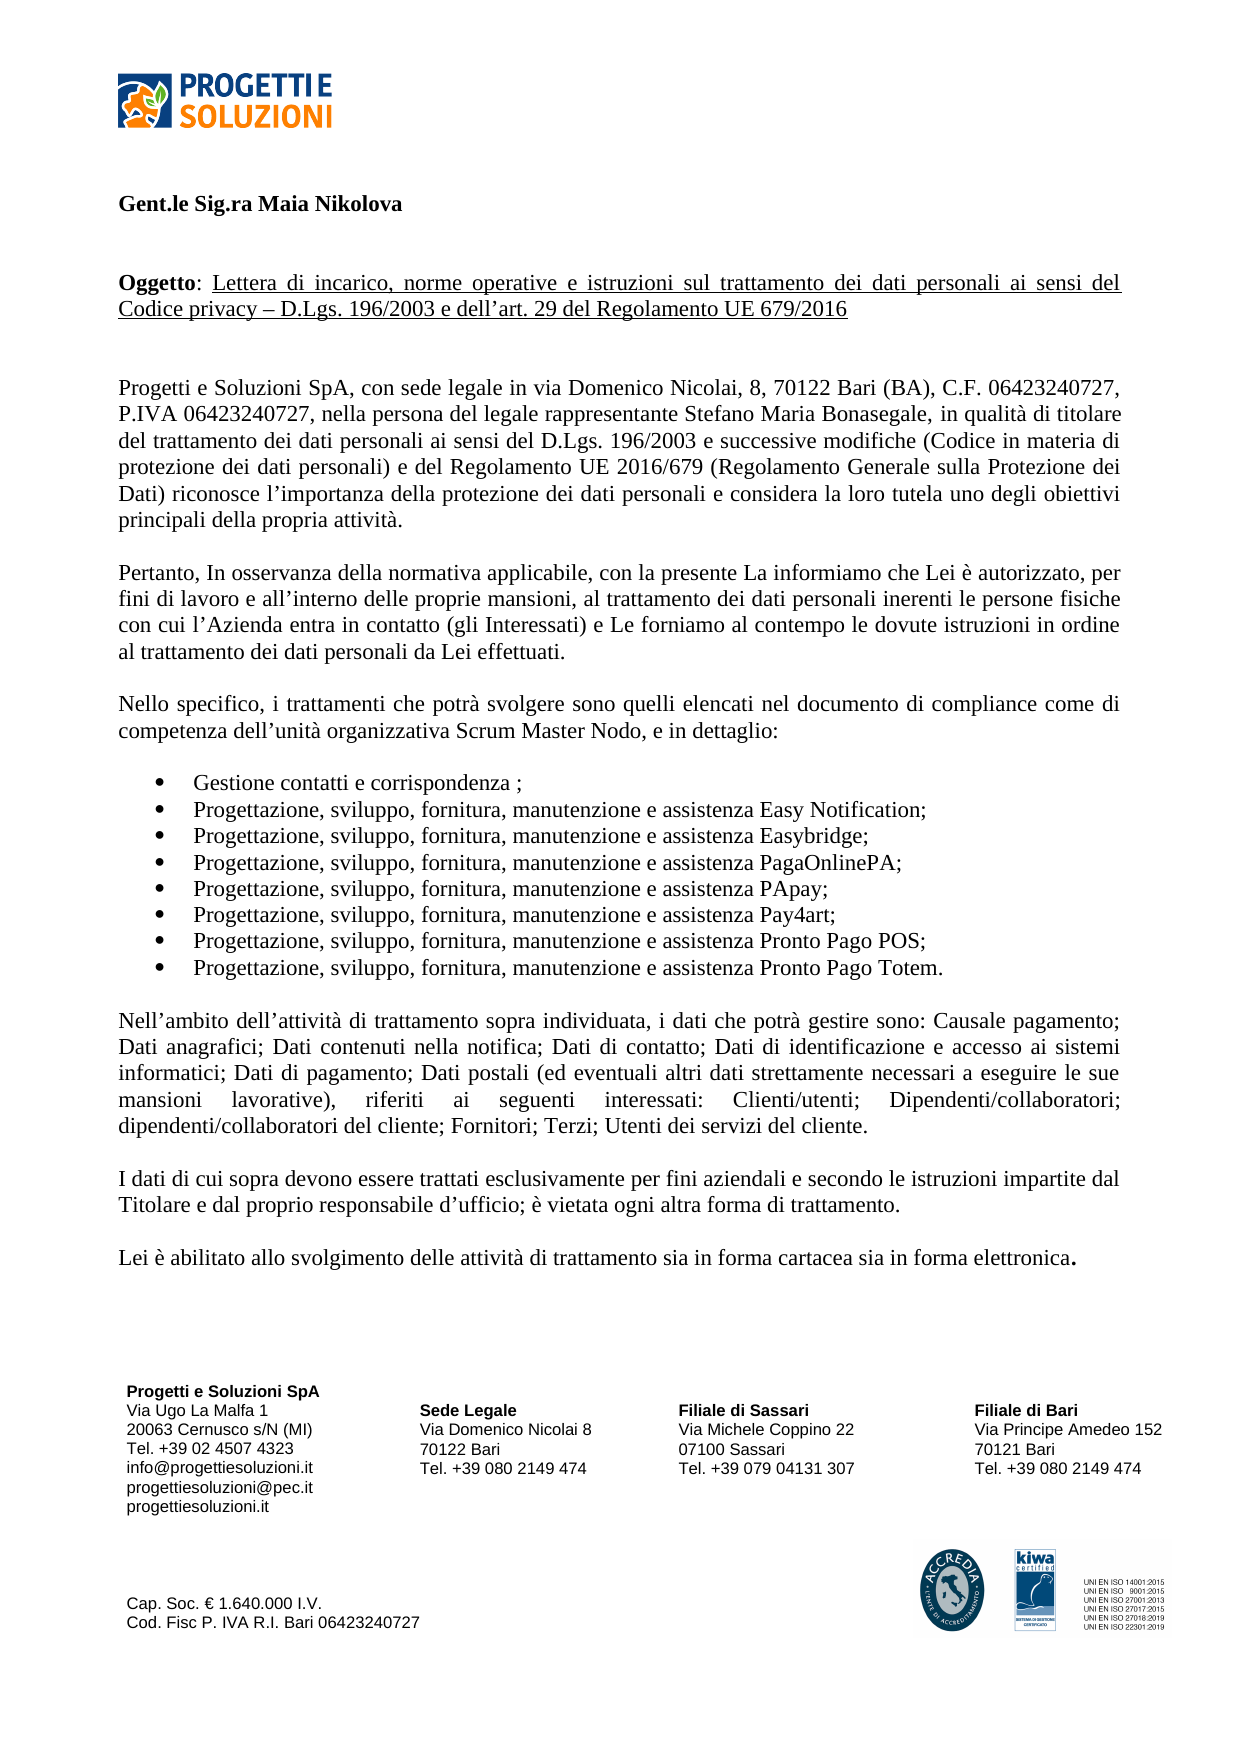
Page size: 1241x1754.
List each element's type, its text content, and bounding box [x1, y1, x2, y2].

text Gent.le Sig.ra Maia Nikolova [118, 190, 1122, 216]
text Progetti e Soluzioni SpA, con sede legale in via Domenico Nicolai, 8, 70122 Bari (BA), C.F. 06423240727, P.IVA 06423240727, nella persona del legale rappresentante Stefano Maria Bonasegale, in qualità di titolare del trattamento dei dati personali ai sensi del D.Lgs. 196/2003 e successive modifiche (Codice in materia di protezione dei dati personali) e del Regolamento UE 2016/679 (Regolamento Generale sulla Protezione dei Dati) riconosce l’importanza della protezione dei dati personali e considera la loro tutela uno degli obiettivi principali della propria attività. [118, 374, 1122, 532]
picture [913, 1539, 1172, 1638]
list Progettazione, sviluppo, fornitura, manutenzione e assistenza PApay; [156, 875, 1122, 901]
list Progettazione, sviluppo, fornitura, manutenzione e assistenza Pronto Pago Totem. [156, 954, 1122, 980]
list Gestione contatti e corrispondenza ; [156, 769, 1122, 796]
text I dati di cui sopra devono essere trattati esclusivamente per fini aziendali e secondo le istruzioni impartite dal Titolare e dal proprio responsabile d’ufficio; è vietata ogni altra forma di trattamento. [118, 1165, 1122, 1217]
text Nell’ambito dell’attività di trattamento sopra individuata, i dati che potrà gestire sono: Causale pagamento; Dati anagrafici; Dati contenuti nella notifica; Dati di contatto; Dati di identificazione e accesso ai sistemi informatici; Dati di pagamento; Dati postali (ed eventuali altri dati strettamente necessari a eseguire le sue mansioni lavorative), riferiti ai seguenti interessati: Clienti/utenti; Dipendenti/collaboratori; dipendenti/collaboratori del cliente; Fornitori; Terzi; Utenti dei servizi del cliente. [118, 1007, 1122, 1138]
list Progettazione, sviluppo, fornitura, manutenzione e assistenza Easy Notification; [156, 796, 1122, 822]
text Pertanto, In osservanza della normativa applicabile, con la presente La informiamo che Lei è autorizzato, per fini di lavoro e all’interno delle proprie mansioni, al trattamento dei dati personali inerenti le persone fisiche con cui l’Azienda entra in contatto (gli Interessati) e Le forniamo al contempo le dovute istruzioni in ordine al trattamento dei dati personali da Lei effettuati. [118, 559, 1122, 664]
list Progettazione, sviluppo, fornitura, manutenzione e assistenza Pronto Pago POS; [156, 928, 1122, 954]
picture [118, 73, 332, 128]
text Lei è abilitato allo svolgimento delle attività di trattamento sia in forma cartacea sia in forma elettronica. [118, 1244, 1122, 1270]
text Oggetto: Lettera di incarico, norme operative e istruzioni sul trattamento dei dati personali ai sensi del Codice privacy – D.Lgs. 196/2003 e dell’art. 29 del Regolamento UE 679/2016 [118, 269, 1122, 321]
text Nello specifico, i trattamenti che potrà svolgere sono quelli elencati nel documento di compliance come di competenza dell’unità organizzativa Scrum Master Nodo, e in dettaglio: [118, 690, 1122, 743]
list Progettazione, sviluppo, fornitura, manutenzione e assistenza PagaOnlinePA; [156, 848, 1122, 875]
list Progettazione, sviluppo, fornitura, manutenzione e assistenza Easybridge; [156, 822, 1122, 848]
list Progettazione, sviluppo, fornitura, manutenzione e assistenza Pay4art; [156, 901, 1122, 928]
